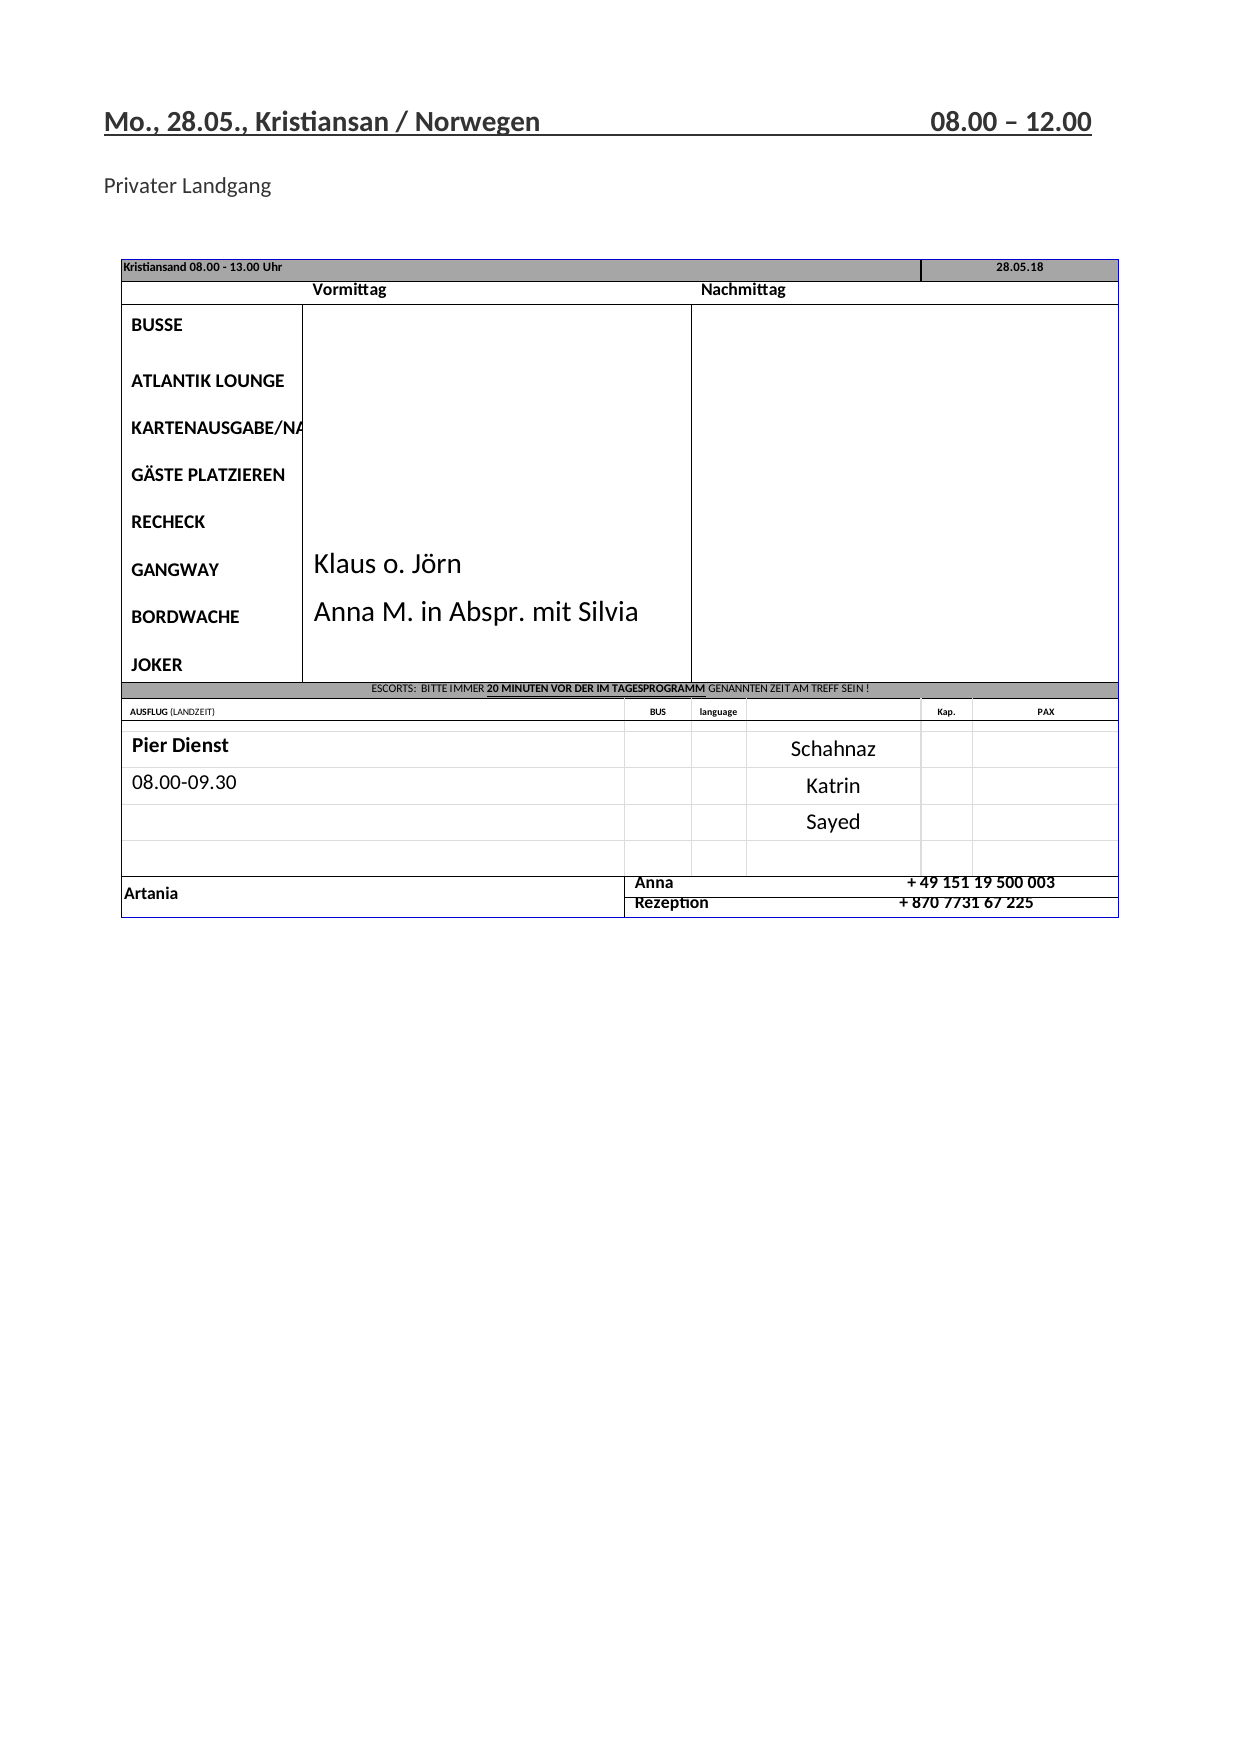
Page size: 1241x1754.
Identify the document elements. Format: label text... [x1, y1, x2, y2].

text Privater Landgang [103, 169, 1137, 199]
text Mo., 28.05., Kristiansan / Norwegen 08.00 – 12.00 [103, 103, 1137, 139]
